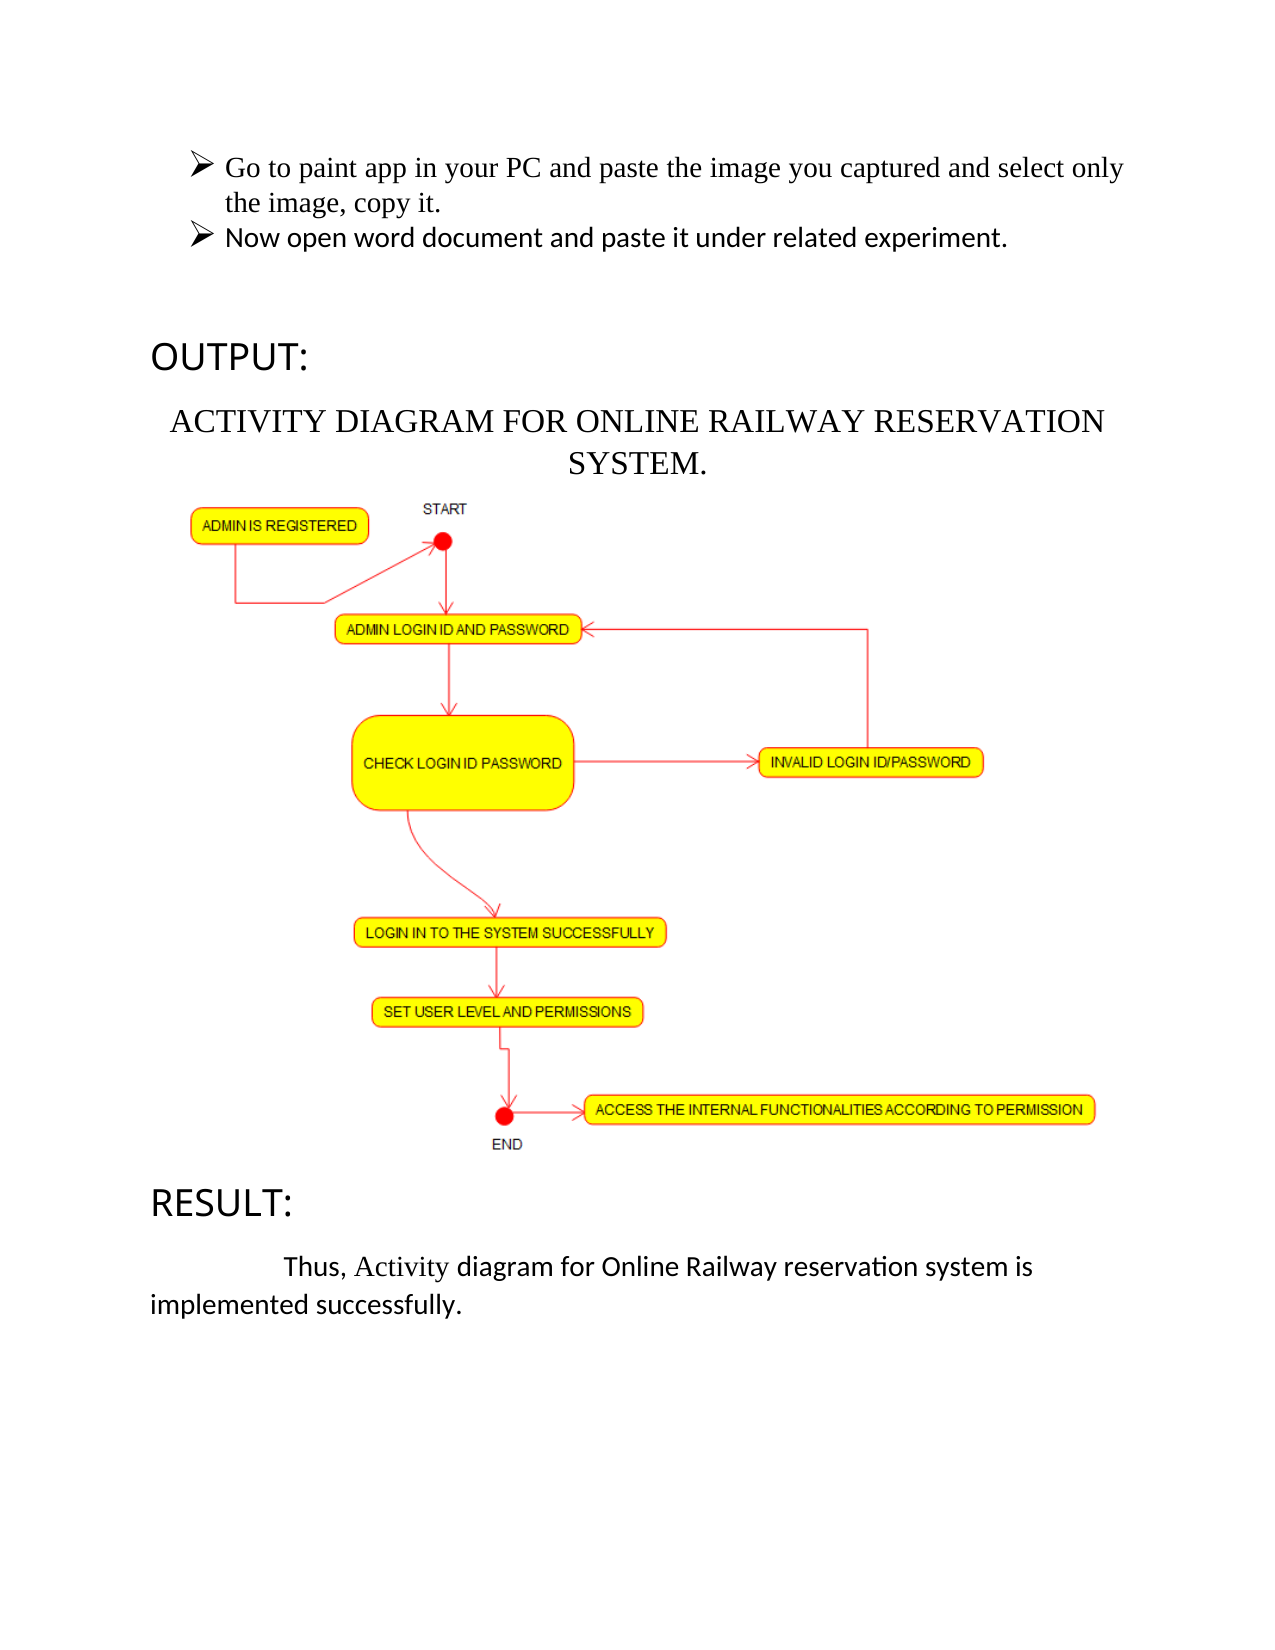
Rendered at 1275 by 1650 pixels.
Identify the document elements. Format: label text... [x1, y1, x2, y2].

text Thus, Activity diagram for Online Railway reservation system is implemented successfully. [150, 1248, 1125, 1322]
text RESULT: [150, 1176, 1125, 1227]
text ACTIVITY DIAGRAM FOR ONLINE RAILWAY RESERVATION SYSTEM. [150, 402, 1125, 481]
list Now open word document and paste it under related experiment. [187, 219, 1125, 255]
list Go to paint app in your PC and paste the image you captured and select only the image, copy it. [187, 150, 1125, 219]
picture [150, 501, 1125, 1158]
text OUTPUT: [150, 330, 1125, 381]
